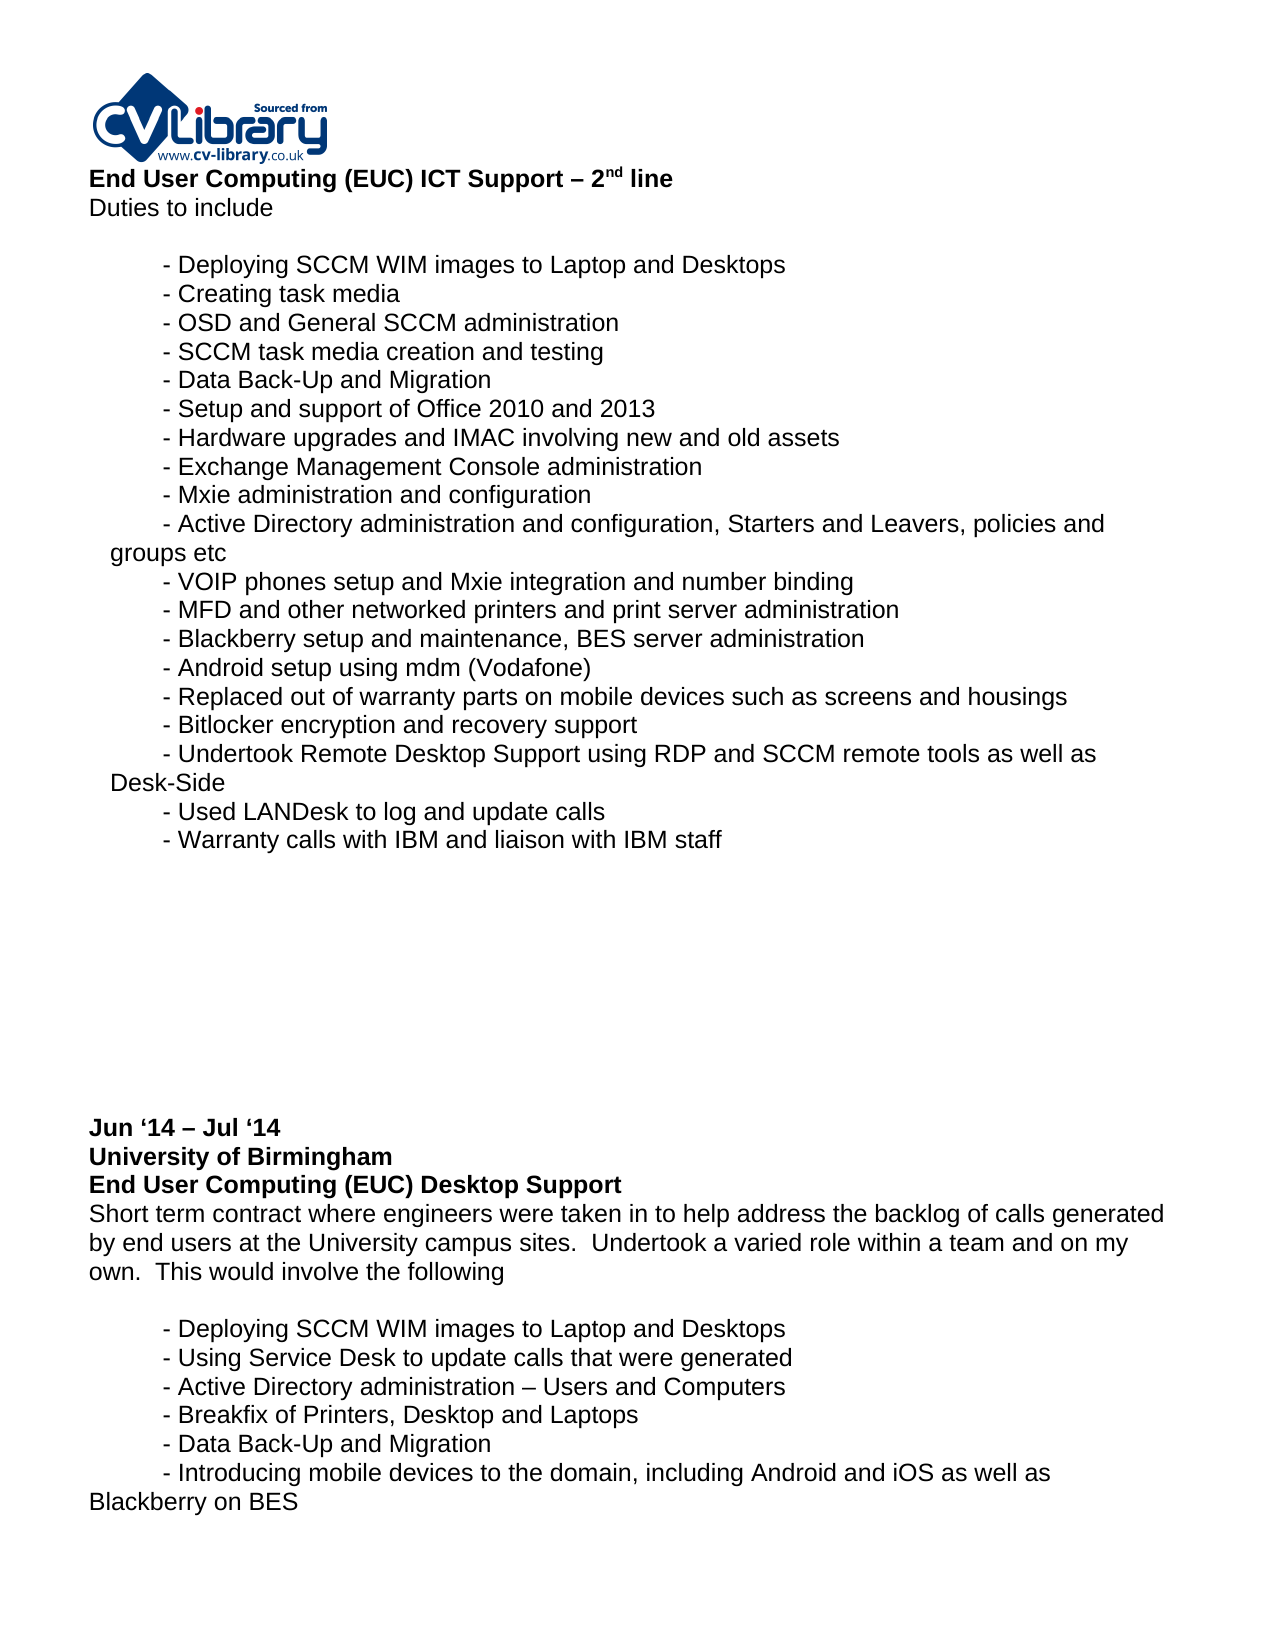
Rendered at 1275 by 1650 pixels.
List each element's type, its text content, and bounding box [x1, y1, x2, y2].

text - Deploying SCCM WIM images to Laptop and Desktops [89, 1314, 1167, 1343]
text - Used LANDesk to log and update calls [89, 796, 1167, 825]
text Short term contract where engineers were taken in to help address the backlog of calls generated by end users at the University campus sites. Undertook a varied role within a team and on my own. This would involve the following [89, 1199, 1167, 1285]
text End User Computing (EUC) Desktop Support [89, 1170, 1167, 1199]
text - Data Back-Up and Migration [89, 1429, 1167, 1458]
text - Active Directory administration – Users and Computers [89, 1371, 1167, 1400]
text - Hardware upgrades and IMAC involving new and old assets [89, 423, 1167, 451]
text - Active Directory administration and configuration, Starters and Leavers, policies and groups etc [89, 509, 1167, 566]
text - Deploying SCCM WIM images to Laptop and Desktops [89, 250, 1167, 279]
text End User Computing (EUC) ICT Support – 2nd line [89, 134, 1167, 193]
text - Blackberry setup and maintenance, BES server administration [89, 624, 1167, 653]
text - Using Service Desk to update calls that were generated [89, 1343, 1167, 1371]
text University of Birmingham [89, 1141, 1167, 1170]
text - Exchange Management Console administration [89, 451, 1167, 480]
text - Undertook Remote Desktop Support using RDP and SCCM remote tools as well as Desk-Side [89, 739, 1167, 796]
text - MFD and other networked printers and print server administration [89, 595, 1167, 624]
text - VOIP phones setup and Mxie integration and number binding [89, 566, 1167, 595]
text - Breakfix of Printers, Desktop and Laptops [89, 1400, 1167, 1429]
text - Setup and support of Office 2010 and 2013 [89, 394, 1167, 423]
picture [88, 73, 332, 164]
text - SCCM task media creation and testing [89, 336, 1167, 365]
text - Replaced out of warranty parts on mobile devices such as screens and housings [89, 681, 1167, 710]
text - Android setup using mdm (Vodafone) [89, 653, 1167, 681]
text - Bitlocker encryption and recovery support [89, 710, 1167, 739]
text - OSD and General SCCM administration [89, 308, 1167, 336]
text - Introducing mobile devices to the domain, including Android and iOS as well as Blackberry on BES [89, 1458, 1167, 1515]
text Jun ‘14 – Jul ‘14 [89, 1113, 1167, 1141]
text - Warranty calls with IBM and liaison with IBM staff [89, 825, 1167, 854]
text - Data Back-Up and Migration [89, 365, 1167, 394]
text - Mxie administration and configuration [89, 480, 1167, 509]
text - Creating task media [89, 279, 1167, 308]
text Duties to include [89, 193, 1167, 221]
